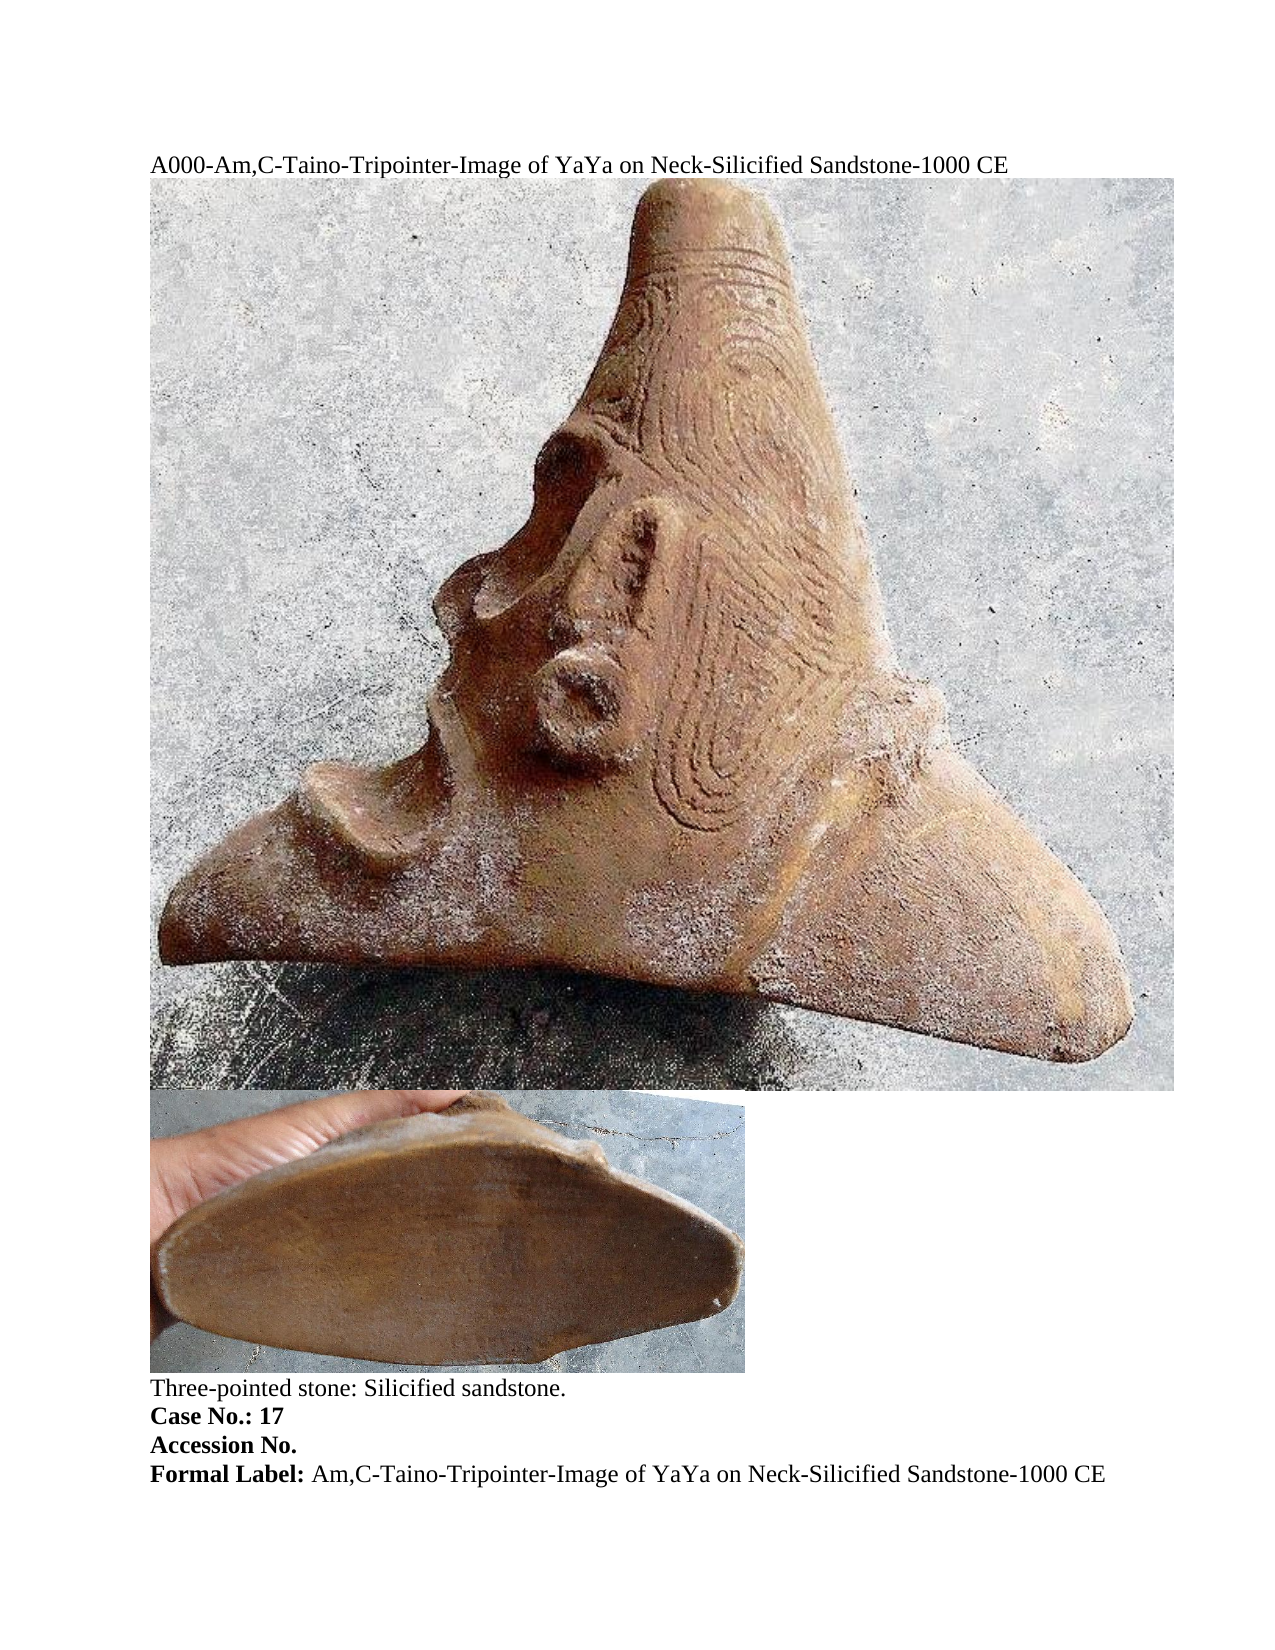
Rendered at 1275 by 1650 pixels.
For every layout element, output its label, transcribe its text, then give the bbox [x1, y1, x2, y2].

text A000-Am,C-Taino-Tripointer-Image of YaYa on Neck-Silicified Sandstone-1000 CE [150, 150, 1125, 178]
text Accession No. [150, 1430, 1125, 1459]
text Formal Label: Am,C-Taino-Tripointer-Image of YaYa on Neck-Silicified Sandstone-1000 CE [150, 1459, 1125, 1488]
text Three-pointed stone: Silicified sandstone. [150, 1373, 1125, 1401]
text Case No.: 17 [150, 1401, 1125, 1430]
picture [150, 178, 1174, 1373]
